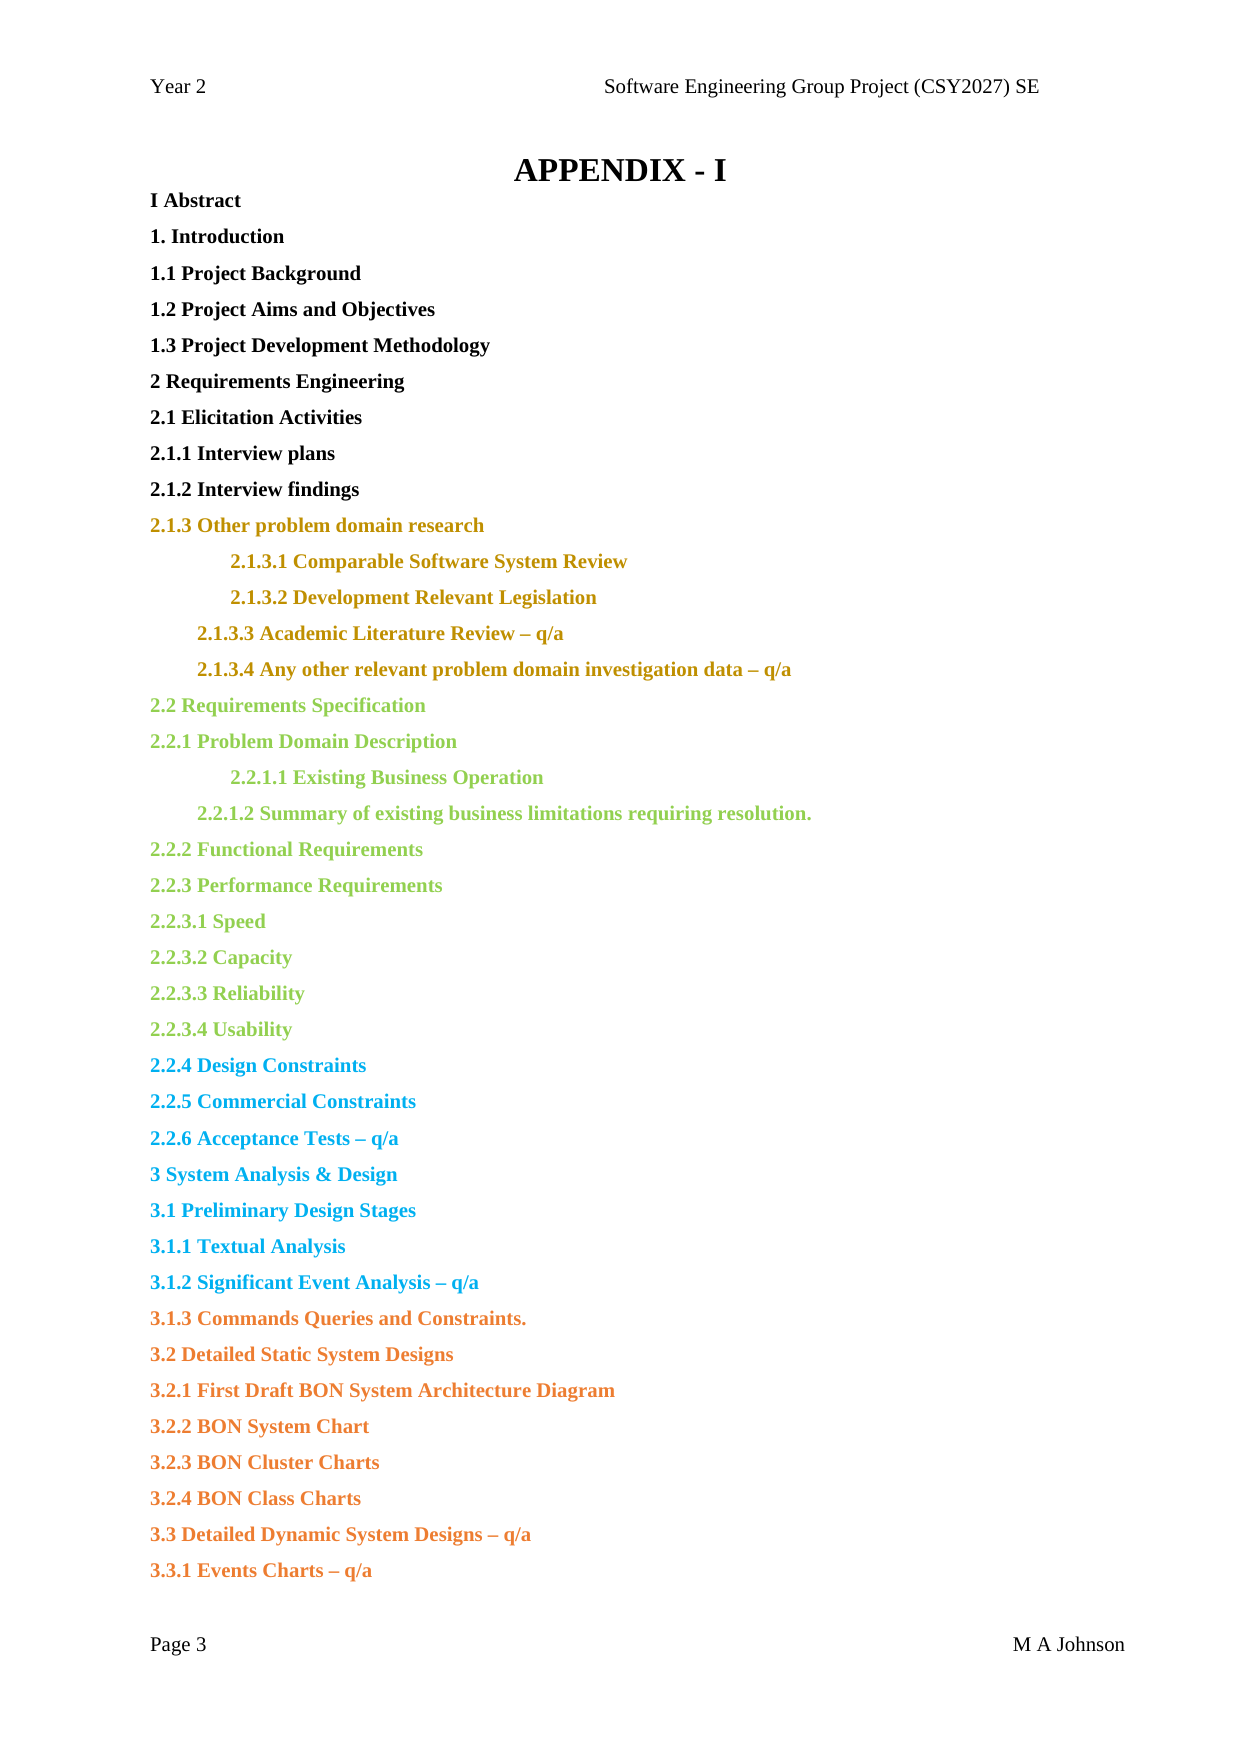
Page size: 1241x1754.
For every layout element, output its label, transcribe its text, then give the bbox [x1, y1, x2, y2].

text 3.3 Detailed Dynamic System Designs – q/a [150, 1522, 1090, 1546]
text 1.2 Project Aims and Objectives [150, 296, 1090, 321]
text 3.2 Detailed Static System Designs [150, 1342, 1090, 1366]
text 1.3 Project Development Methodology [150, 332, 1090, 357]
text 3.1.1 Textual Analysis [150, 1233, 1090, 1258]
text 3.1 Preliminary Design Stages [150, 1197, 1090, 1222]
text 3.2.4 BON Class Charts [150, 1486, 1090, 1510]
text 2.2.6 Acceptance Tests – q/a [150, 1125, 1090, 1149]
text 2.2.1.1 Existing Business Operation [150, 765, 1090, 789]
text 2.1.3.2 Development Relevant Legislation [150, 585, 1090, 609]
text 3 System Analysis & Design [150, 1161, 1090, 1186]
text 2.1.3 Other problem domain research [150, 513, 1090, 537]
text 2.2.3.2 Capacity [150, 945, 1090, 969]
text 3.2.1 First Draft BON System Architecture Diagram [150, 1378, 1090, 1402]
text 2.2.4 Design Constraints [150, 1053, 1090, 1077]
text 2 Requirements Engineering [150, 368, 1090, 393]
text 2.2.3.4 Usability [150, 1017, 1090, 1041]
text 3.2.3 BON Cluster Charts [150, 1450, 1090, 1474]
text 2.1.1 Interview plans [150, 441, 1090, 465]
text 2.2.1 Problem Domain Description [150, 729, 1090, 753]
text 2.2.1.2 Summary of existing business limitations requiring resolution. [150, 801, 1090, 825]
subtitle APPENDIX - I [150, 150, 1090, 188]
text 2.1.3.1 Comparable Software System Review [150, 549, 1090, 573]
text 1.1 Project Background [150, 260, 1090, 284]
text 2.1.3.3 Academic Literature Review – q/a [150, 621, 1090, 645]
text 3.1.2 Significant Event Analysis – q/a [150, 1269, 1090, 1294]
text 2.2.3.1 Speed [150, 909, 1090, 933]
text 2.2.2 Functional Requirements [150, 837, 1090, 861]
text 2.1.2 Interview findings [150, 477, 1090, 501]
text 3.3.1 Events Charts – q/a [150, 1558, 1090, 1582]
text 1. Introduction [150, 224, 1090, 248]
text I Abstract [150, 188, 1090, 212]
text 2.1 Elicitation Activities [150, 404, 1090, 429]
text 2.2.3 Performance Requirements [150, 873, 1090, 897]
text 2.2 Requirements Specification [150, 693, 1090, 717]
text 2.2.3.3 Reliability [150, 981, 1090, 1005]
text 2.2.5 Commercial Constraints [150, 1089, 1090, 1113]
text 2.1.3.4 Any other relevant problem domain investigation data – q/a [150, 657, 1090, 681]
text 3.2.2 BON System Chart [150, 1414, 1090, 1438]
text 3.1.3 Commands Queries and Constraints. [150, 1306, 1090, 1330]
